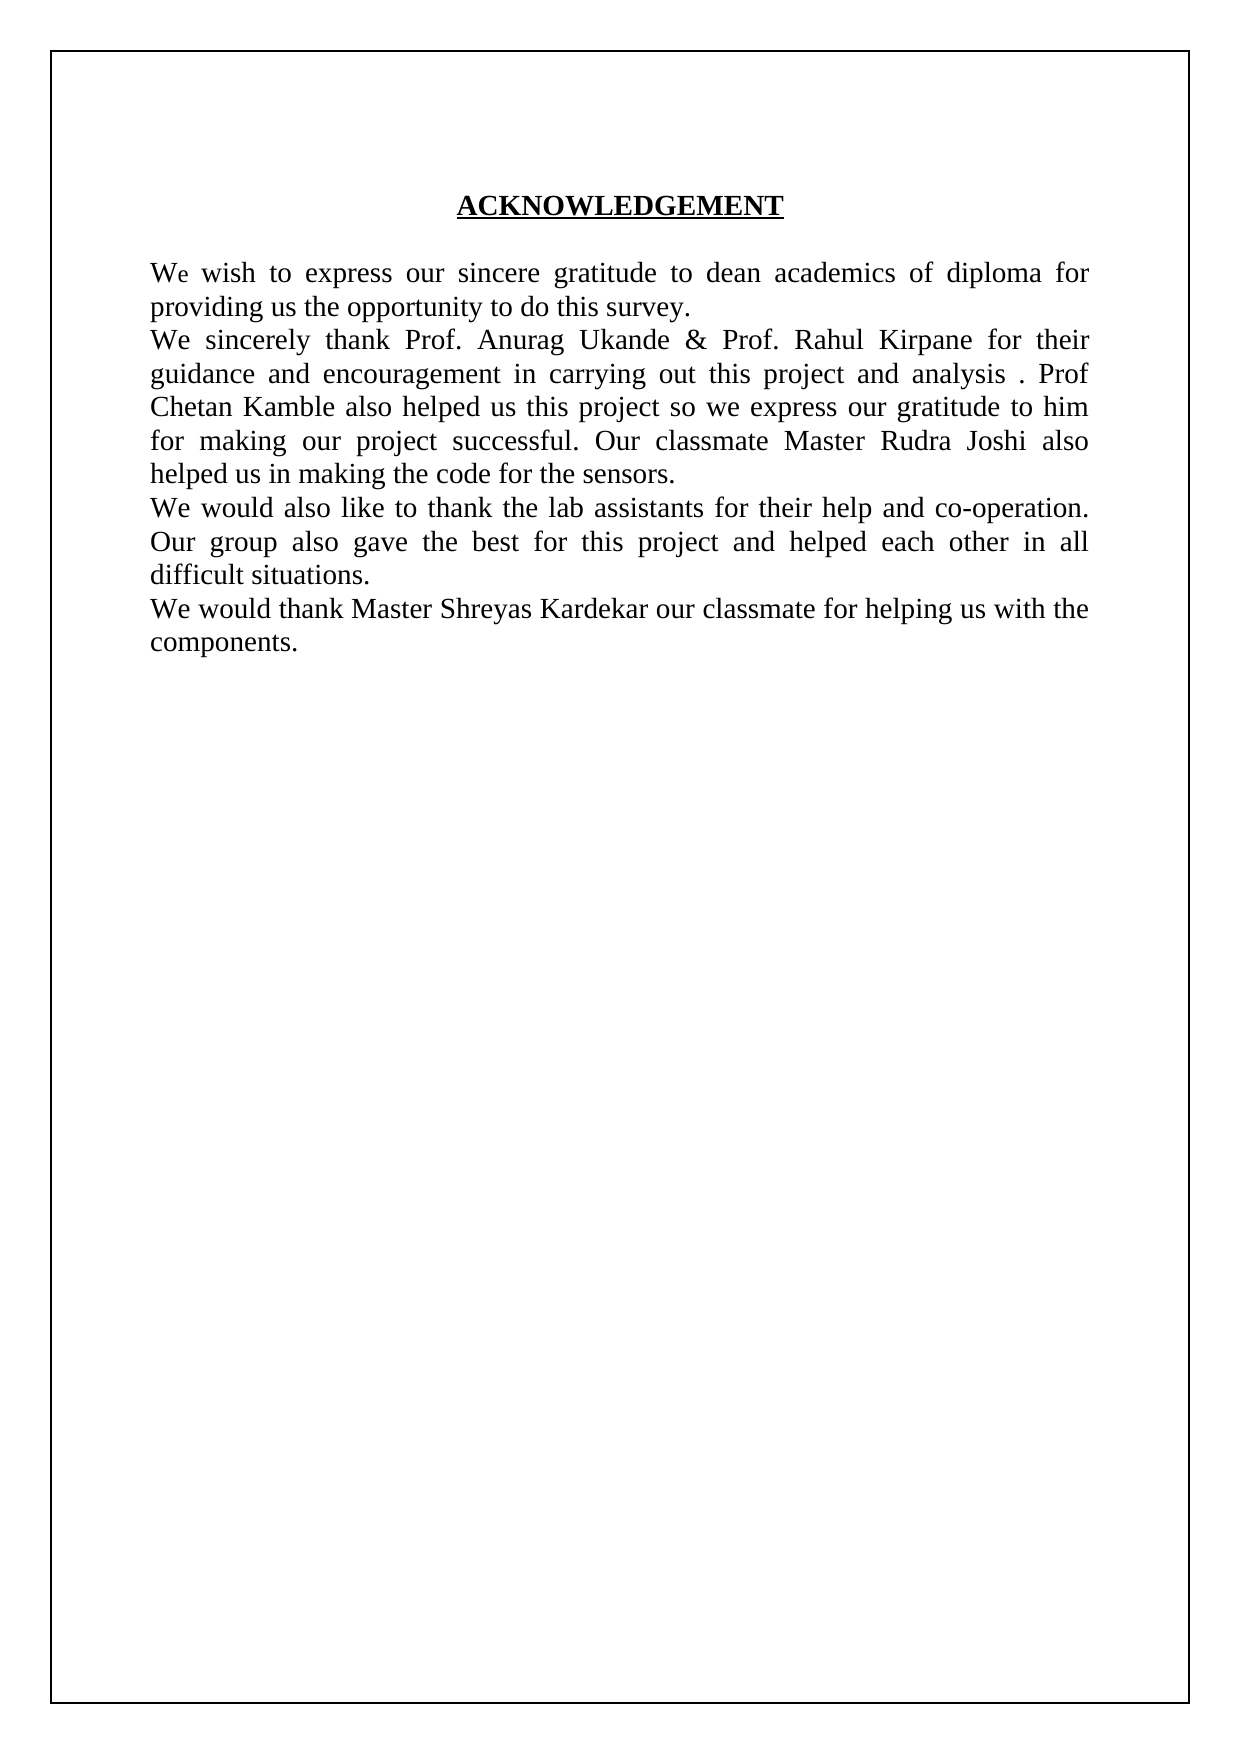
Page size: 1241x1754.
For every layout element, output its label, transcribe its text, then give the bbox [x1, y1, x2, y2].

text We sincerely thank Prof. Anurag Ukande & Prof. Rahul Kirpane for their guidance and encouragement in carrying out this project and analysis . Prof Chetan Kamble also helped us this project so we express our gratitude to him for making our project successful. Our classmate Master Rudra Joshi also helped us in making the code for the sensors. [150, 322, 1090, 490]
text We would thank Master Shreyas Kardekar our classmate for helping us with the components. [150, 591, 1090, 658]
text We would also like to thank the lab assistants for their help and co-operation. Our group also gave the best for this project and helped each other in all difficult situations. [150, 490, 1090, 591]
text We wish to express our sincere gratitude to dean academics of diploma for providing us the opportunity to do this survey. [150, 255, 1090, 322]
text ACKNOWLEDGEMENT [150, 188, 1090, 222]
